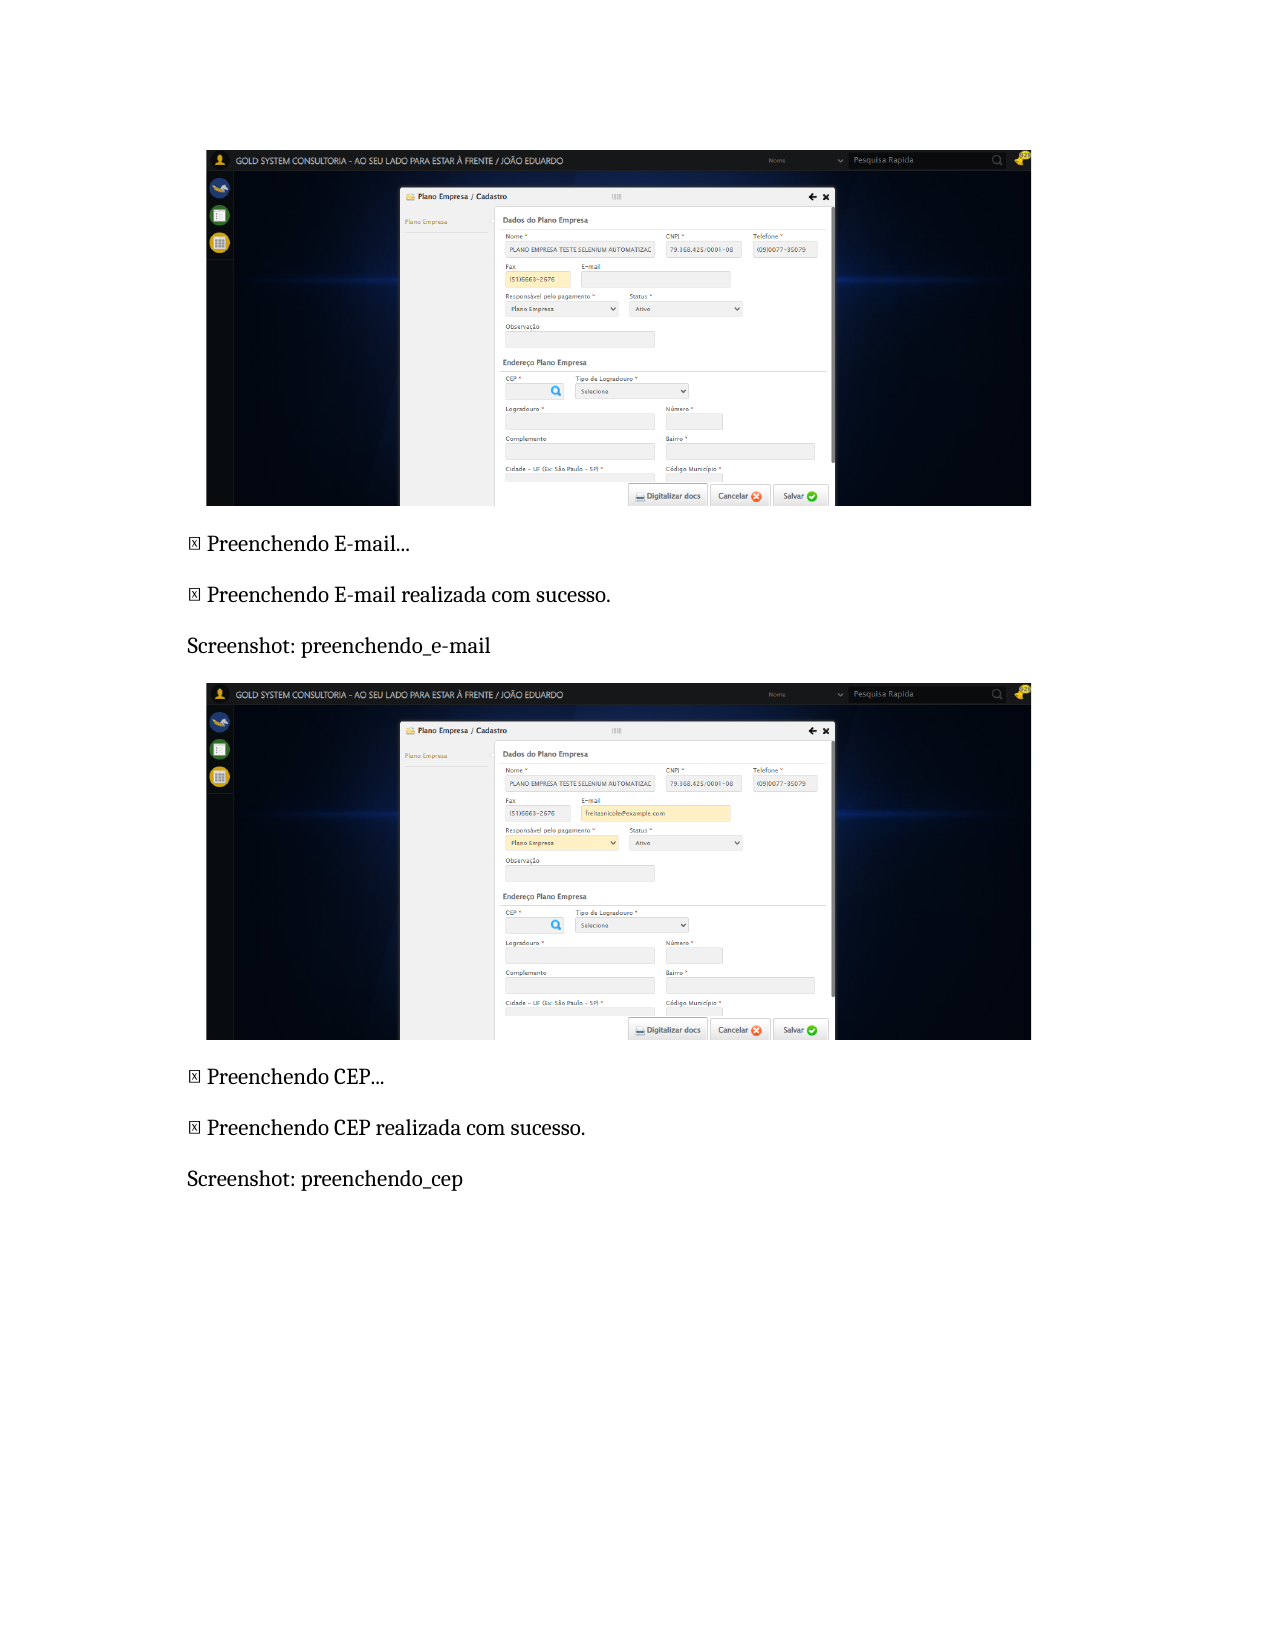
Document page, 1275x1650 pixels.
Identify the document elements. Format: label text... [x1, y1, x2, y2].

text ✅ Preenchendo E-mail realizada com sucesso. [187, 581, 1087, 608]
picture [206, 150, 1032, 506]
text Screenshot: preenchendo_e-mail [187, 632, 1087, 659]
picture [206, 683, 1032, 1040]
text ✅ Preenchendo CEP realizada com sucesso. [187, 1115, 1087, 1141]
text 🔄 Preenchendo CEP... [187, 1064, 1087, 1090]
text Screenshot: preenchendo_cep [187, 1166, 1087, 1192]
text 🔄 Preenchendo E-mail... [187, 530, 1087, 557]
